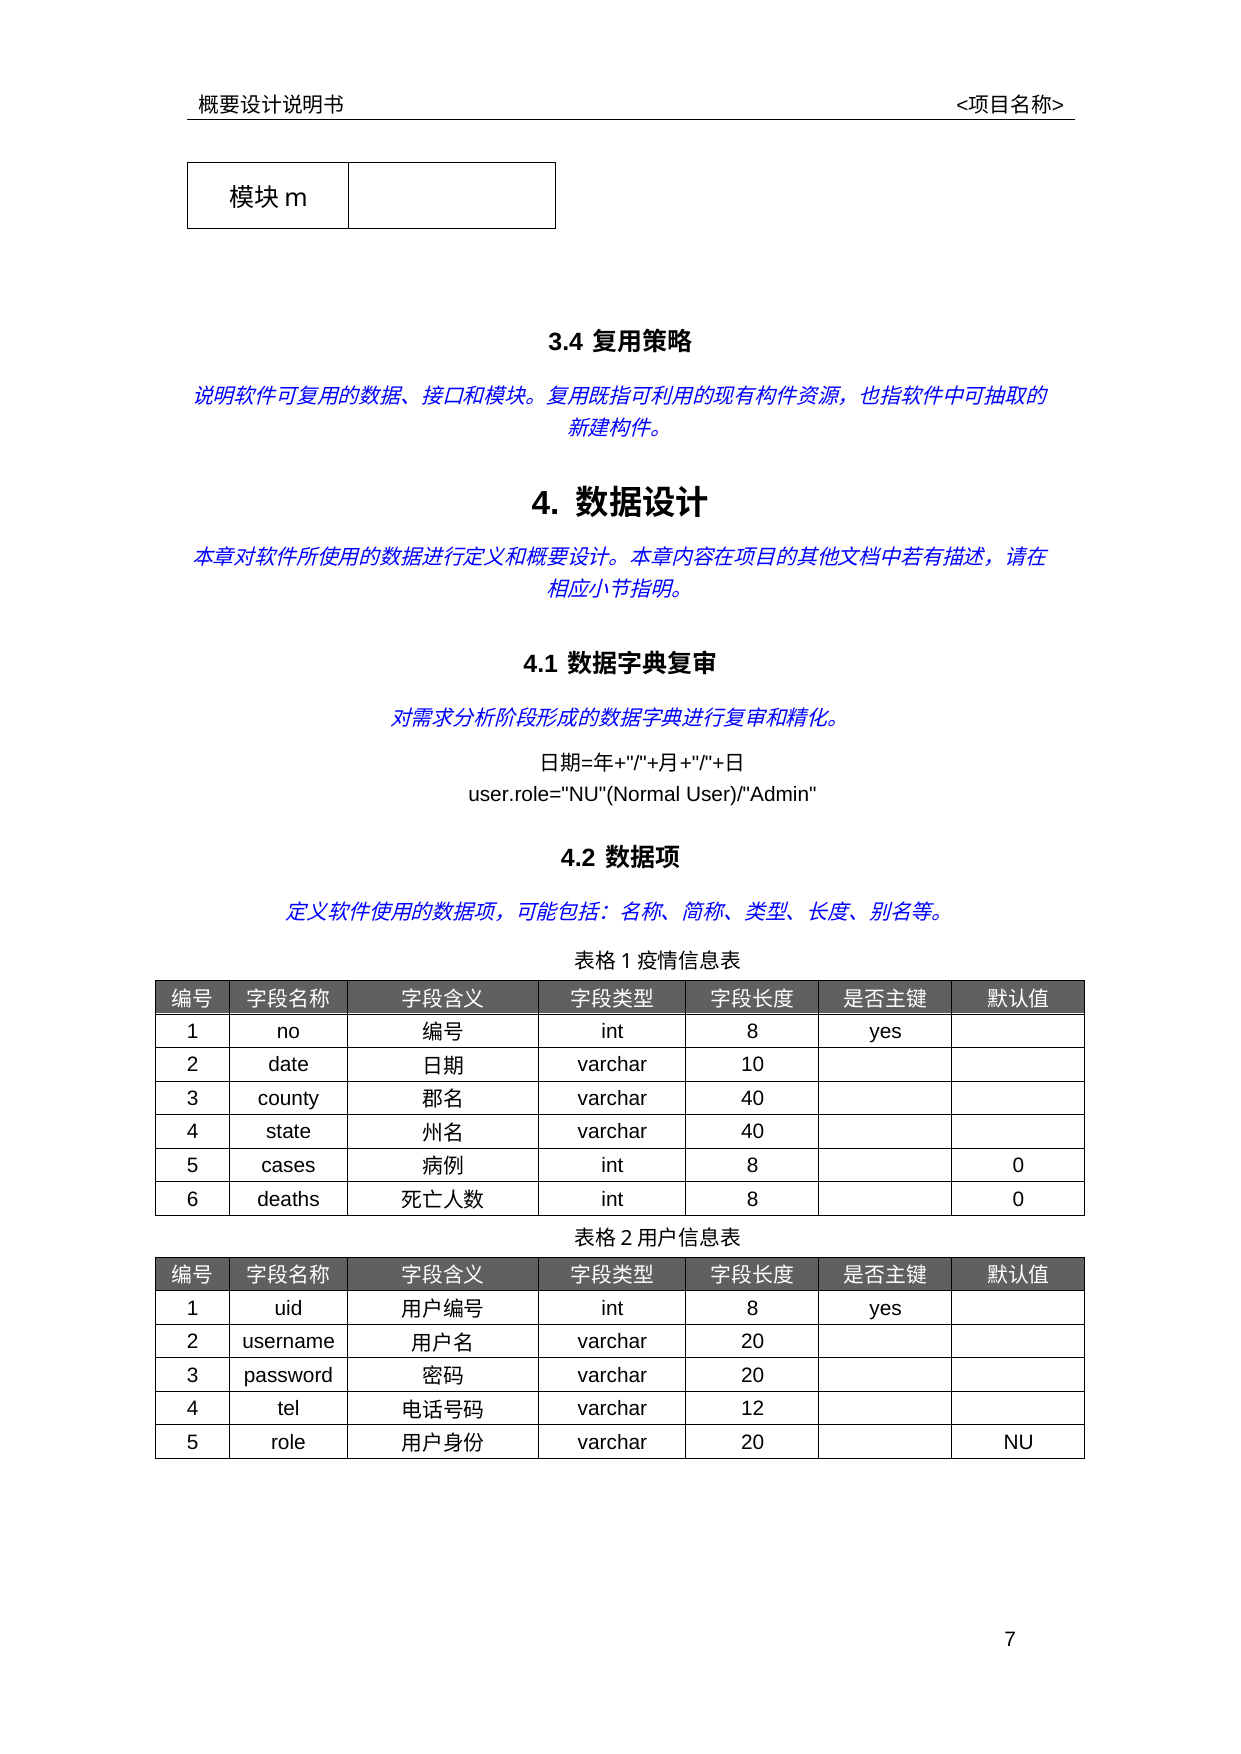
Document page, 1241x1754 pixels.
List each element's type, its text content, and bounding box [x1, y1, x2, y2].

table_header 字段含义 [348, 1258, 538, 1290]
subtitle 数据项 [187, 823, 1053, 888]
table_cell [952, 1392, 1084, 1424]
table_cell NU [952, 1425, 1084, 1458]
table_cell 用户名 [348, 1325, 538, 1357]
table_cell 电话号码 [348, 1392, 538, 1424]
table_cell password [230, 1358, 347, 1391]
table_header 字段长度 [686, 1258, 818, 1290]
table_header 字段名称 [230, 1258, 347, 1290]
table_cell cases [230, 1149, 347, 1181]
table_cell [349, 163, 555, 228]
table_header 字段长度 [686, 981, 818, 1013]
table_cell state [230, 1115, 347, 1148]
subtitle 数据字典复审 [187, 629, 1053, 694]
table_cell role [230, 1425, 347, 1458]
table_cell 20 [686, 1325, 818, 1357]
table_cell varchar [539, 1358, 685, 1391]
table_cell varchar [539, 1325, 685, 1357]
table_cell 郡名 [348, 1082, 538, 1114]
table_cell 10 [686, 1048, 818, 1081]
table_cell [952, 1082, 1084, 1114]
table_cell 用户编号 [348, 1291, 538, 1324]
table_cell 2 [156, 1048, 229, 1081]
table_cell int [539, 1015, 685, 1047]
table_cell 模块m [188, 163, 348, 228]
table_cell county [230, 1082, 347, 1114]
table_cell [819, 1182, 951, 1215]
table_header 字段含义 [348, 981, 538, 1013]
text 定义软件使用的数据项，可能包括：名称、简称、类型、长度、别名等。 [187, 894, 1053, 927]
table_cell [952, 1325, 1084, 1357]
table_cell 密码 [348, 1358, 538, 1391]
table_cell [952, 1358, 1084, 1391]
table_header 字段名称 [230, 981, 347, 1013]
table_cell 编号 [348, 1015, 538, 1047]
table_cell 3 [156, 1358, 229, 1391]
table_cell 5 [156, 1425, 229, 1458]
table_cell [819, 1325, 951, 1357]
table_header 字段类型 [539, 981, 685, 1013]
table_header 编号 [156, 981, 229, 1013]
table_cell 死亡人数 [348, 1182, 538, 1215]
text 说明软件可复用的数据、接口和模块。复用既指可利用的现有构件资源，也指软件中可抽取的新建构件。 [187, 378, 1053, 443]
table_cell 3 [156, 1082, 229, 1114]
table_cell varchar [539, 1425, 685, 1458]
table_cell [819, 1115, 951, 1148]
table_cell 0 [952, 1149, 1084, 1181]
table_cell [819, 1149, 951, 1181]
table_header 字段类型 [539, 1258, 685, 1290]
text user.role="NU"(Normal User)/"Admin" [187, 778, 1053, 810]
table_cell yes [819, 1015, 951, 1047]
table_cell no [230, 1015, 347, 1047]
subtitle 复用策略 [187, 307, 1053, 372]
table_cell 4 [156, 1392, 229, 1424]
table_cell varchar [539, 1392, 685, 1424]
table_cell username [230, 1325, 347, 1357]
text 对需求分析阶段形成的数据字典进行复审和精化。 [187, 700, 1053, 733]
table_cell 病例 [348, 1149, 538, 1181]
table_cell 4 [156, 1115, 229, 1148]
table_cell int [539, 1291, 685, 1324]
table_cell 1 [156, 1291, 229, 1324]
table_cell varchar [539, 1082, 685, 1114]
table_cell [952, 1291, 1084, 1324]
table_cell [952, 1015, 1084, 1047]
table_header 默认值 [952, 1258, 1084, 1290]
table_cell int [539, 1182, 685, 1215]
table_cell 8 [686, 1149, 818, 1181]
table_cell 8 [686, 1182, 818, 1215]
text 表格 1 疫情信息表 [262, 943, 1053, 976]
text 日期=年+"/"+月+"/"+日 [187, 745, 1053, 778]
table_cell uid [230, 1291, 347, 1324]
table_cell tel [230, 1392, 347, 1424]
table_cell 40 [686, 1115, 818, 1148]
table_cell [819, 1082, 951, 1114]
table_cell 12 [686, 1392, 818, 1424]
table_cell 8 [686, 1015, 818, 1047]
table_header 默认值 [952, 981, 1084, 1013]
table_cell [952, 1048, 1084, 1081]
table_cell 日期 [348, 1048, 538, 1081]
table_cell 5 [156, 1149, 229, 1181]
table_cell 20 [686, 1358, 818, 1391]
table_cell 2 [156, 1325, 229, 1357]
table_cell varchar [539, 1115, 685, 1148]
table_cell [819, 1425, 951, 1458]
table_cell 40 [686, 1082, 818, 1114]
table_cell 州名 [348, 1115, 538, 1148]
table_cell 用户身份 [348, 1425, 538, 1458]
table_cell [952, 1115, 1084, 1148]
table_cell [819, 1358, 951, 1391]
table_cell 6 [156, 1182, 229, 1215]
table_header 是否主键 [819, 1258, 951, 1290]
table_cell date [230, 1048, 347, 1081]
table_cell 20 [686, 1425, 818, 1458]
table_cell 0 [952, 1182, 1084, 1215]
table_cell 8 [686, 1291, 818, 1324]
text 本章对软件所使用的数据进行定义和概要设计。本章内容在项目的其他文档中若有描述，请在相应小节指明。 [187, 539, 1053, 604]
table_cell [819, 1392, 951, 1424]
table_cell varchar [539, 1048, 685, 1081]
subtitle 数据设计 [187, 468, 1053, 533]
table_cell [819, 1048, 951, 1081]
table_header 编号 [156, 1258, 229, 1290]
table_cell yes [819, 1291, 951, 1324]
table_cell 1 [156, 1015, 229, 1047]
table_cell int [539, 1149, 685, 1181]
table_cell deaths [230, 1182, 347, 1215]
text 表格 2 用户信息表 [262, 1220, 1053, 1252]
table_header 是否主键 [819, 981, 951, 1013]
